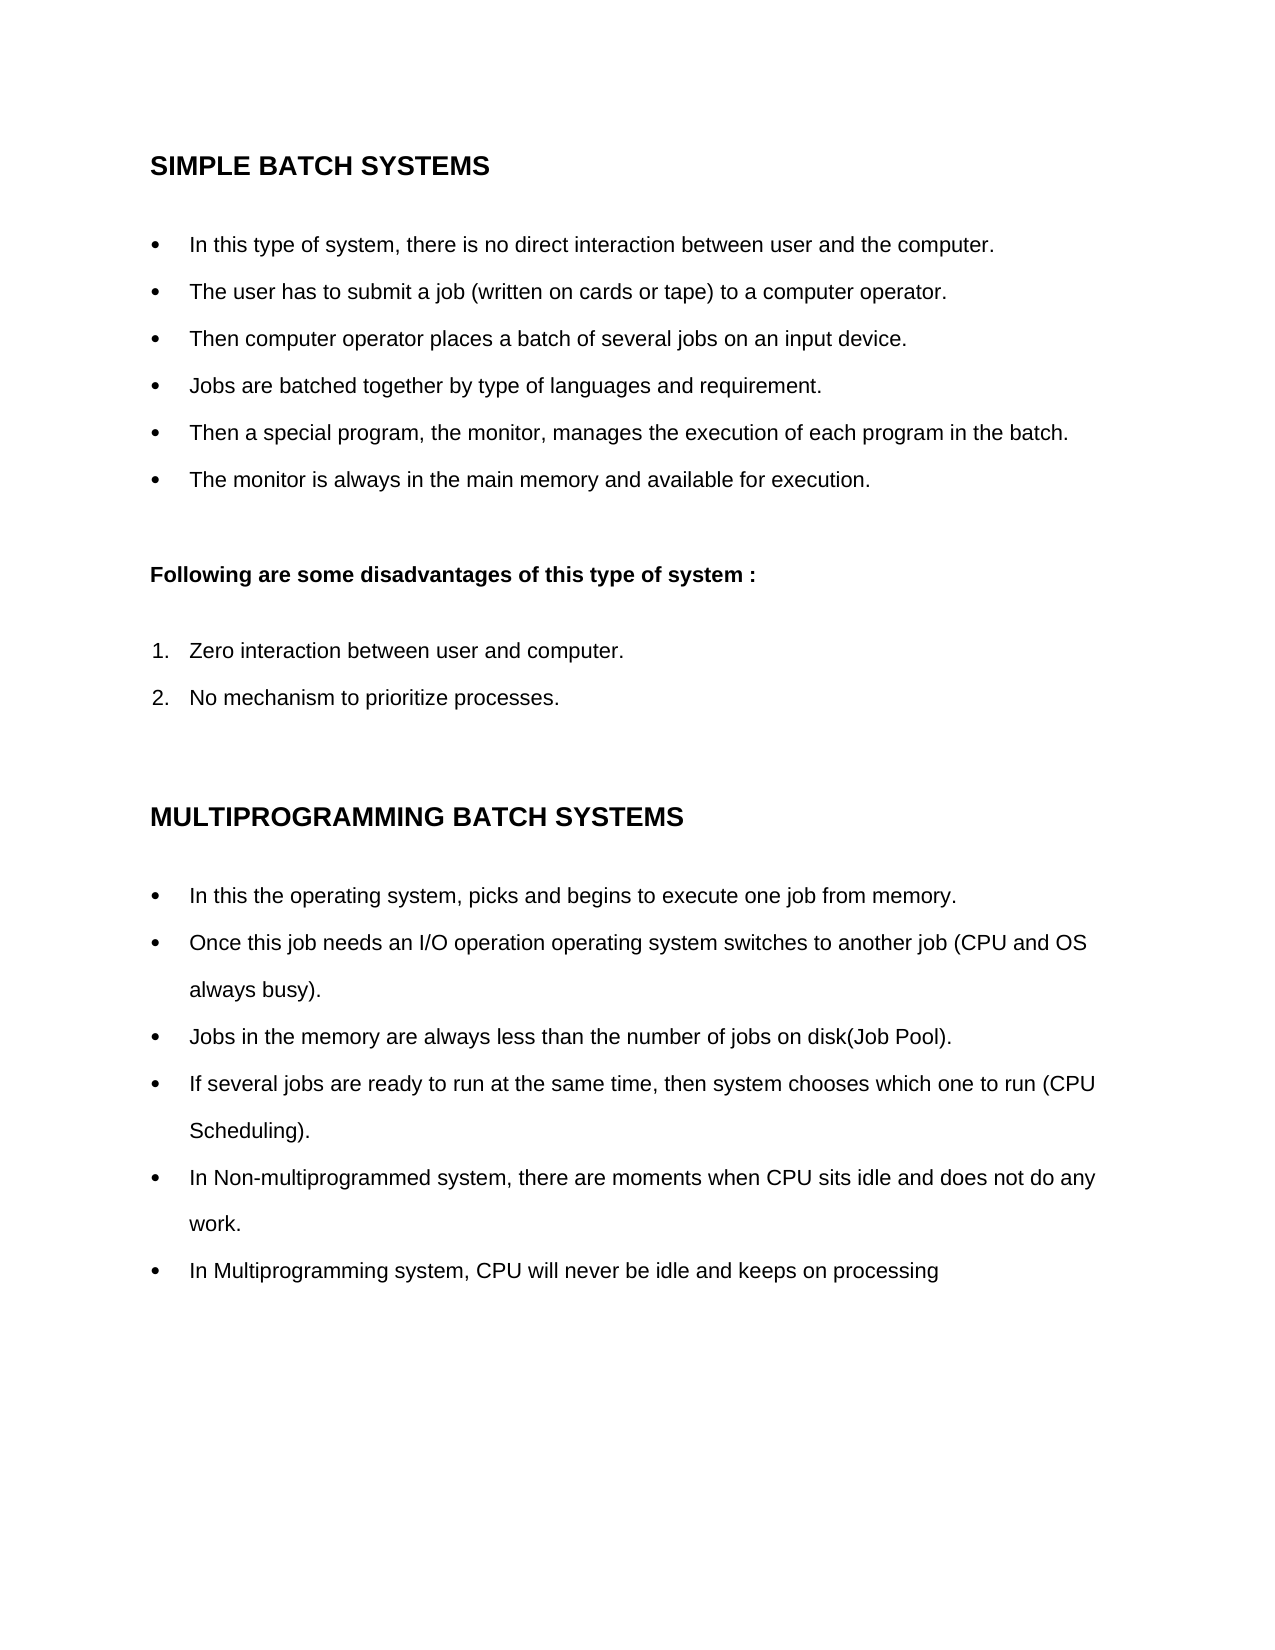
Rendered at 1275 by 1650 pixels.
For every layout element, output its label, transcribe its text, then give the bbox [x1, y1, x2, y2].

text SIMPLE BATCH SYSTEMS [150, 150, 1125, 181]
list In Multiprogramming system, CPU will never be idle and keeps on processing [152, 1236, 1125, 1283]
list Jobs in the memory are always less than the number of jobs on disk(Job Pool). [152, 1002, 1125, 1049]
list Zero interaction between user and computer. [152, 616, 1125, 663]
list In this the operating system, picks and begins to execute one job from memory. [152, 861, 1125, 908]
list Once this job needs an I/O operation operating system switches to another job (CPU and OS always busy). [152, 908, 1125, 1002]
list Then computer operator places a batch of several jobs on an input device. [152, 304, 1125, 351]
list In Non-multiprogrammed system, there are moments when CPU sits idle and does not do any work. [152, 1143, 1125, 1236]
list The monitor is always in the main memory and available for execution. [152, 445, 1125, 492]
list Then a special program, the monitor, manages the execution of each program in the batch. [152, 398, 1125, 445]
list If several jobs are ready to run at the same time, then system chooses which one to run (CPU Scheduling). [152, 1049, 1125, 1143]
list The user has to submit a job (written on cards or tape) to a computer operator. [152, 257, 1125, 304]
text MULTIPROGRAMMING BATCH SYSTEMS [150, 801, 1125, 832]
list Jobs are batched together by type of languages and requirement. [152, 351, 1125, 398]
list No mechanism to prioritize processes. [152, 663, 1125, 710]
list In this type of system, there is no direct interaction between user and the computer. [152, 210, 1125, 257]
text Following are some disadvantages of this type of system : [150, 562, 1125, 587]
